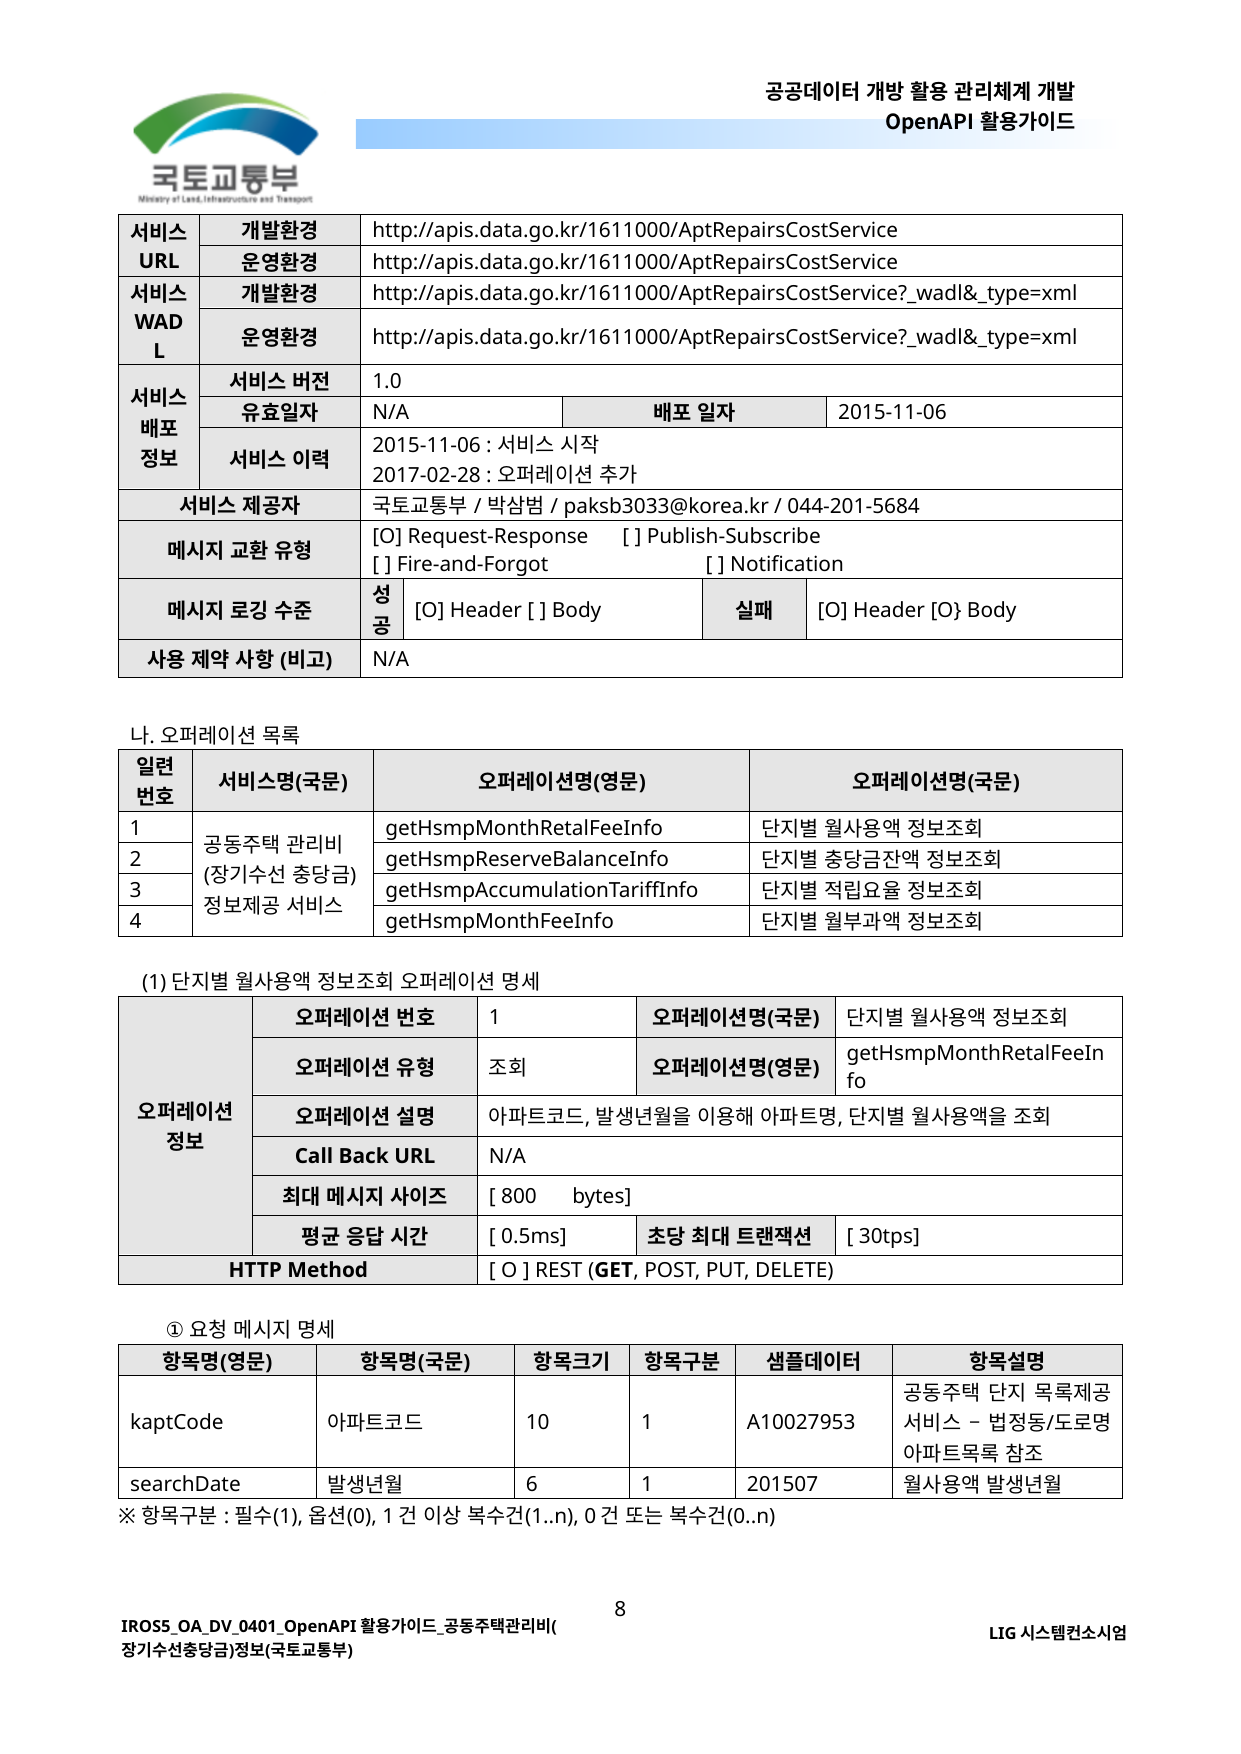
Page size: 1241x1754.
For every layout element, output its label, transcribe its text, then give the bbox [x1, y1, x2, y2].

table_cell 국토교통부 / 박삼범 / paksb3033@korea.kr / 044-201-5684 [361, 490, 1122, 520]
table_cell http://apis.data.go.kr/1611000/AptRepairsCostService [361, 215, 1122, 245]
table_cell 개발환경 [200, 277, 360, 307]
table_cell getHsmpReserveBalanceInfo [374, 843, 749, 873]
table_cell [ 800 bytes] [478, 1176, 1122, 1215]
table_cell 평균 응답 시간 [253, 1216, 477, 1254]
table_cell 초당 최대 트랜잭션 [637, 1216, 835, 1254]
table_cell [O] Request-Response [ ] Publish-Subscribe [ ] Fire-and-Forgot [ ] Notification [361, 521, 1122, 578]
table_cell 오퍼레이션 유형 [253, 1038, 477, 1094]
table_cell searchDate [119, 1468, 316, 1498]
table_cell 4 [119, 906, 192, 936]
table_header 항목명(영문) [119, 1345, 316, 1375]
table_cell 2015-11-06 : 서비스 시작 2017-02-28 : 오퍼레이션 추가 [361, 428, 1122, 488]
table_header 샘플데이터 [736, 1345, 892, 1375]
table_cell N/A [361, 397, 562, 427]
table_cell 단지별 월사용액 정보조회 [750, 812, 1122, 842]
table_cell [ 30tps] [836, 1216, 1122, 1254]
table_cell 메시지 로깅 수준 [119, 579, 360, 639]
table_cell 1 [119, 812, 192, 842]
table_cell 공동주택 단지 목록제공 서비스 – 법정동/도로명 아파트목록 참조 [893, 1376, 1122, 1467]
table_cell 아파트코드, 발생년월을 이용해 아파트명, 단지별 월사용액을 조회 [478, 1096, 1122, 1136]
subtitle 오퍼레이션 목록 [130, 719, 1122, 749]
table_header 항목설명 [893, 1345, 1122, 1375]
table_cell HTTP Method [119, 1256, 477, 1284]
table_cell 단지별 적립요율 정보조회 [750, 874, 1122, 904]
table_cell getHsmpMonthRetalFeeInfo [836, 1038, 1122, 1094]
table_cell 아파트코드 [317, 1376, 514, 1467]
table_cell 배포 일자 [563, 397, 826, 427]
table_header 항목명(국문) [317, 1345, 514, 1375]
table_cell getHsmpMonthFeeInfo [374, 906, 749, 936]
table_cell 개발환경 [200, 215, 360, 245]
text ※ 항목구분 : 필수(1), 옵션(0), 1건 이상 복수건(1..n), 0건 또는 복수건(0..n) [118, 1499, 1122, 1529]
table_cell N/A [478, 1137, 1122, 1175]
table_cell 운영환경 [200, 246, 360, 276]
table_cell http://apis.data.go.kr/1611000/AptRepairsCostService?_wadl&_type=xml [361, 277, 1122, 307]
table_cell 최대 메시지 사이즈 [253, 1176, 477, 1215]
table_cell 서비스 배포 정보 [119, 365, 199, 488]
table_cell 2 [119, 843, 192, 873]
table_header 오퍼레이션명(국문) [637, 997, 835, 1037]
table_cell 사용 제약 사항 (비고) [119, 640, 360, 677]
table_cell 공동주택 관리비(장기수선 충당금) 정보제공 서비스 [193, 812, 373, 936]
table_header 오퍼레이션 정보 [119, 997, 252, 1254]
subtitle 요청 메시지 명세 [165, 1313, 1122, 1344]
table_cell 메시지 교환 유형 [119, 521, 360, 578]
table_cell http://apis.data.go.kr/1611000/AptRepairsCostService?_wadl&_type=xml [361, 309, 1122, 364]
table_header 항목구분 [630, 1345, 735, 1375]
table_cell 월사용액 발생년월 [893, 1468, 1122, 1498]
table_header 항목크기 [515, 1345, 629, 1375]
subtitle 단지별 월사용액 정보조회 오퍼레이션 명세 [142, 965, 1122, 996]
table_header 오퍼레이션명(영문) [374, 750, 749, 811]
table_cell 서비스 URL [119, 215, 199, 276]
table_cell 서비스 이력 [200, 428, 360, 488]
table_cell 운영환경 [200, 309, 360, 364]
table_cell N/A [361, 640, 1122, 677]
table_cell kaptCode [119, 1376, 316, 1467]
table_cell http://apis.data.go.kr/1611000/AptRepairsCostService [361, 246, 1122, 276]
table_cell 3 [119, 874, 192, 904]
table_cell A10027953 [736, 1376, 892, 1467]
table_cell 오퍼레이션명(영문) [637, 1038, 835, 1094]
table_cell 조회 [478, 1038, 636, 1094]
table_cell 6 [515, 1468, 629, 1498]
table_header 오퍼레이션 번호 [253, 997, 477, 1037]
table_cell 1 [630, 1468, 735, 1498]
table_cell [O] Header [O} Body [807, 579, 1122, 639]
table_header 일련번호 [119, 750, 192, 811]
table_cell 201507 [736, 1468, 892, 1498]
table_cell 단지별 월부과액 정보조회 [907, 906, 1122, 936]
table_cell 단지별 충당금잔액 정보조회 [750, 843, 1122, 873]
table_cell 2015-11-06 [827, 397, 1122, 427]
table_cell 서비스 WADL [119, 277, 199, 364]
table_cell 1.0 [361, 365, 1122, 396]
table_cell [ O ] REST (GET, POST, PUT, DELETE) [478, 1256, 1122, 1284]
table_header 서비스명(국문) [193, 750, 373, 811]
table_cell 단지별 월부과액 정보조회 [750, 906, 824, 936]
table_header 1 [478, 997, 636, 1037]
picture [118, 88, 327, 214]
table_header 단지별 월사용액 정보조회 [836, 997, 1122, 1037]
table_cell 오퍼레이션 설명 [253, 1096, 477, 1136]
table_cell 성공 [361, 579, 403, 639]
table_cell 서비스 제공자 [119, 490, 360, 520]
table_cell [O] Header [ ] Body [404, 579, 702, 639]
table_cell getHsmpMonthRetalFeeInfo [374, 812, 749, 842]
table_header 오퍼레이션명(국문) [750, 750, 1122, 811]
table_cell getHsmpAccumulationTariffInfo [374, 874, 749, 904]
table_cell 발생년월 [317, 1468, 514, 1498]
table_cell 10 [515, 1376, 629, 1467]
table_cell 유효일자 [200, 397, 360, 427]
table_cell 1 [630, 1376, 735, 1467]
table_cell [ 0.5ms] [478, 1216, 636, 1254]
table_cell 서비스 버전 [200, 365, 360, 396]
table_cell Call Back URL [253, 1137, 477, 1175]
table_cell 실패 [703, 579, 806, 639]
